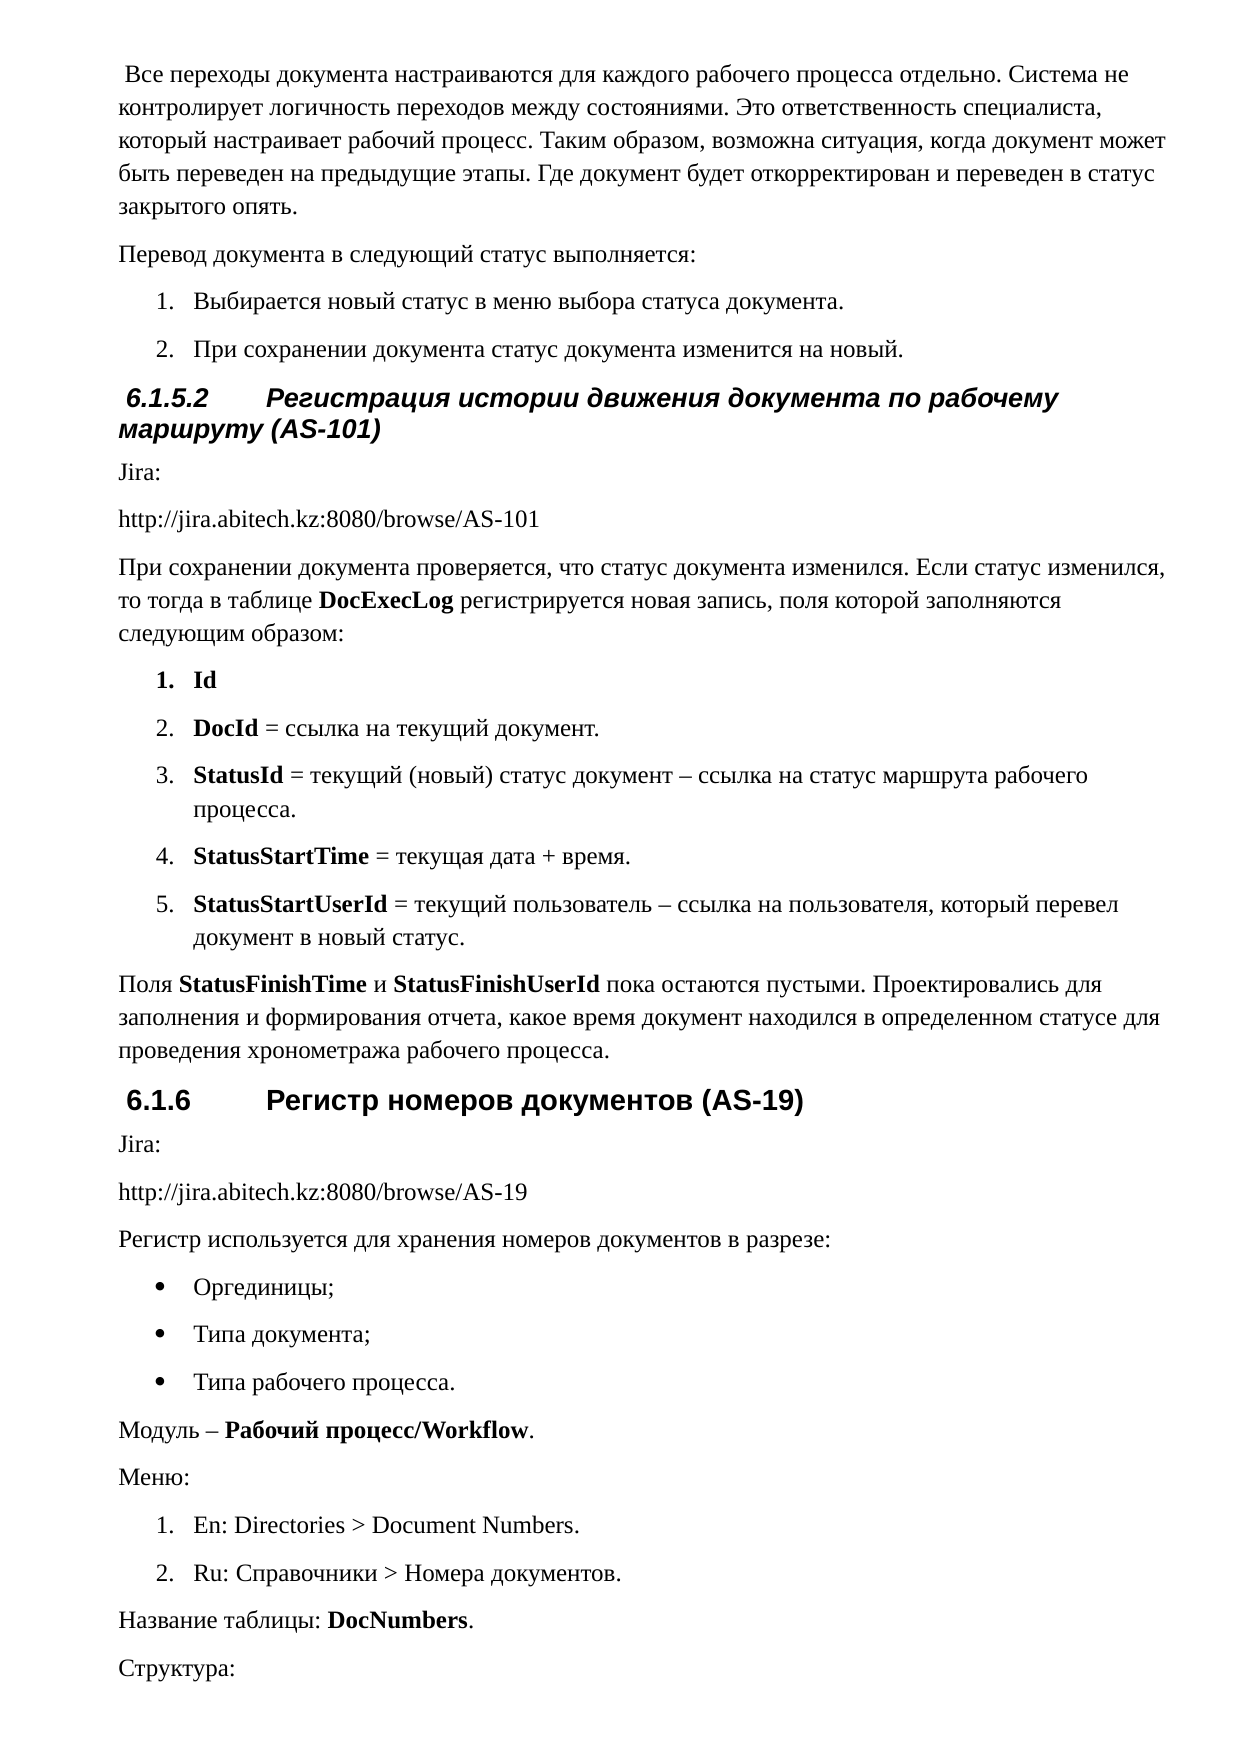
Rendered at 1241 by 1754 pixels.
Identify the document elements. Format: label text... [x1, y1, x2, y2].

list Ru: Справочники > Номера документов. [156, 1558, 1181, 1586]
list StatusStartUserId = текущий пользователь – ссылка на пользователя, который перевел документ в новый статус. [156, 889, 1181, 951]
text Меню: [118, 1462, 1181, 1491]
text Модуль – Рабочий процесс/Workflow. [118, 1415, 1181, 1443]
text Название таблицы: DocNumbers. [118, 1605, 1181, 1634]
list StatusStartTime = текущая дата + время. [156, 841, 1181, 870]
list StatusId = текущий (новый) статус документ – ссылка на статус маршрута рабочего процесса. [156, 761, 1181, 822]
text http://jira.abitech.kz:8080/browse/AS-19 [118, 1177, 1181, 1206]
text Структура: [118, 1653, 1181, 1682]
text Поля StatusFinishTime и StatusFinishUserId пока остаются пустыми. Проектировались для заполнения и формирования отчета, какое время документ находился в определенном статусе для проведения хронометража рабочего процесса. [118, 969, 1181, 1064]
list Id [156, 665, 1181, 694]
list Типа документа; [156, 1319, 1181, 1348]
list Типа рабочего процесса. [156, 1367, 1181, 1396]
list En: Directories > Document Numbers. [156, 1510, 1181, 1539]
text http://jira.abitech.kz:8080/browse/AS-101 [118, 504, 1181, 533]
text Перевод документа в следующий статус выполняется: [118, 239, 1181, 267]
text Jira: [118, 457, 1181, 485]
text Регистр используется для хранения номеров документов в разрезе: [118, 1224, 1181, 1253]
subtitle Регистрация истории движения документа по рабочему маршруту (AS-101) [118, 382, 1181, 444]
text Все переходы документа настраиваются для каждого рабочего процесса отдельно. Система не контролирует логичность переходов между состояниями. Это ответственность специалиста, который настраивает рабочий процесс. Таким образом, возможна ситуация, когда документ может быть переведен на предыдущие этапы. Где документ будет откорректирован и переведен в статус закрытого опять. [118, 59, 1181, 220]
list Оргединицы; [156, 1272, 1181, 1301]
list DocId = ссылка на текущий документ. [156, 713, 1181, 742]
list При сохранении документа статус документа изменится на новый. [156, 334, 1181, 363]
text Jira: [118, 1129, 1181, 1158]
text При сохранении документа проверяется, что статус документа изменился. Если статус изменился, то тогда в таблице DocExecLog регистрируется новая запись, поля которой заполняются следующим образом: [118, 552, 1181, 647]
subtitle Регистр номеров документов (AS-19) [118, 1083, 1181, 1117]
list Выбирается новый статус в меню выбора статуса документа. [156, 286, 1181, 315]
